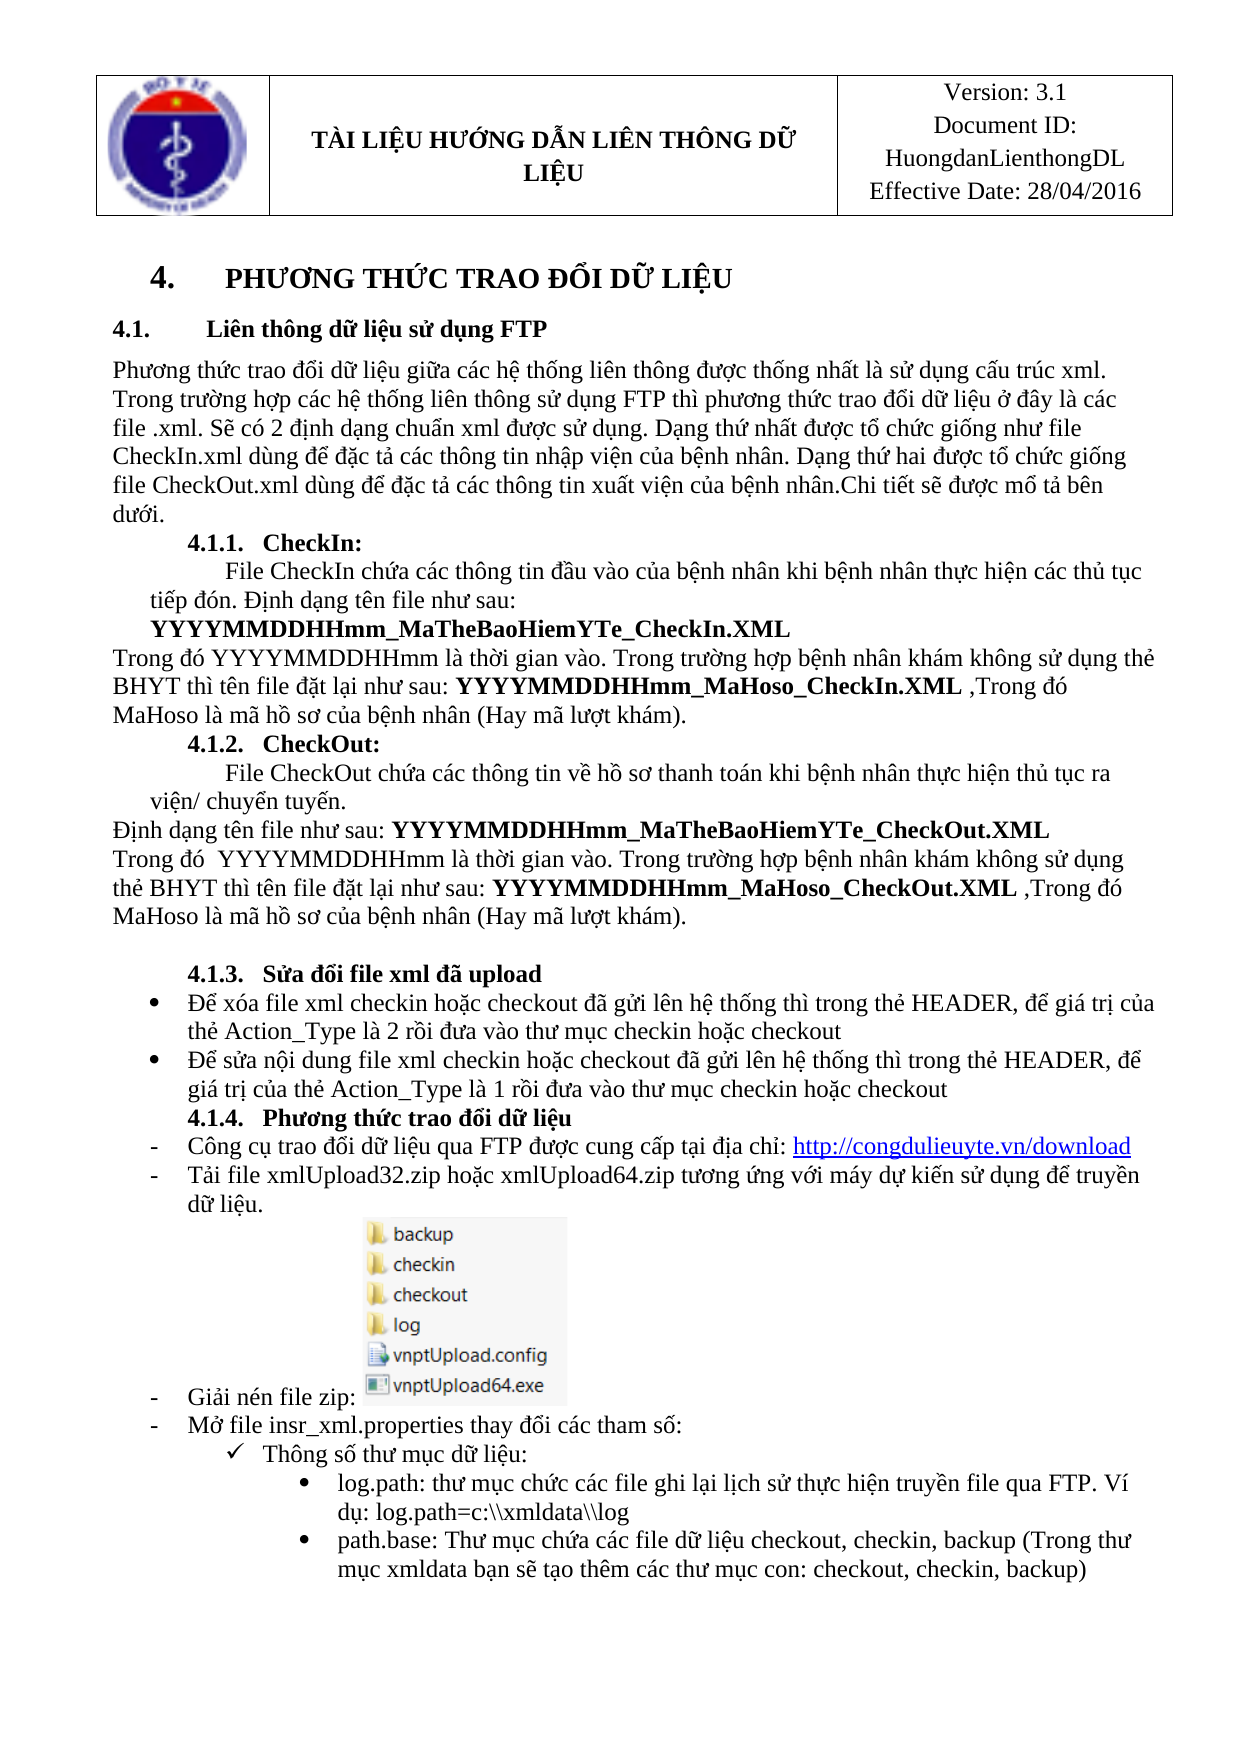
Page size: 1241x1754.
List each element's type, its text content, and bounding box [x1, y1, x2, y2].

subtitle Liên thông dữ liệu sử dụng FTP [112, 314, 1156, 343]
text Trong đó YYYYMMDDHHmm là thời gian vào. Trong trường hợp bệnh nhân khám không sử dụng thẻ BHYT thì tên file đặt lại như sau: YYYYMMDDHHmm_MaHoso_CheckOut.XML ,Trong đó MaHoso là mã hồ sơ của bệnh nhân (Hay mã lượt khám). [112, 844, 1156, 930]
list Giải nén file zip: [150, 1218, 1156, 1411]
subtitle Sửa đổi file xml đã upload [187, 959, 1156, 988]
text File CheckOut chứa các thông tin về hồ sơ thanh toán khi bệnh nhân thực hiện thủ tục ra viện/ chuyển tuyến. [150, 758, 1156, 815]
list Mở file insr_xml.properties thay đổi các tham số: [150, 1411, 1156, 1439]
list Để xóa file xml checkin hoặc checkout đã gửi lên hệ thống thì trong thẻ HEADER, để giá trị của thẻ Action_Type là 2 rồi đưa vào thư mục checkin hoặc checkout [150, 988, 1156, 1045]
list Công cụ trao đổi dữ liệu qua FTP được cung cấp tại địa chỉ: http://congdulieuyte.vn/download [150, 1131, 1156, 1160]
subtitle CheckOut: [187, 729, 1156, 758]
text Trong đó YYYYMMDDHHmm là thời gian vào. Trong trường hợp bệnh nhân khám không sử dụng thẻ BHYT thì tên file đặt lại như sau: YYYYMMDDHHmm_MaHoso_CheckIn.XML ,Trong đó MaHoso là mã hồ sơ của bệnh nhân (Hay mã lượt khám). [112, 643, 1156, 729]
list path.base: Thư mục chứa các file dữ liệu checkout, checkin, backup (Trong thư mục xmldata bạn sẽ tạo thêm các thư mục con: checkout, checkin, backup) [300, 1526, 1156, 1583]
subtitle PHƯƠNG THỨC TRAO ĐỔI DỮ LIỆU [150, 257, 1156, 296]
subtitle Phương thức trao đổi dữ liệu [187, 1103, 1156, 1131]
list Thông số thư mục dữ liệu: [225, 1439, 1156, 1468]
list Tải file xmlUpload32.zip hoặc xmlUpload64.zip tương ứng với máy dự kiến sử dụng để truyền dữ liệu. [150, 1160, 1156, 1218]
picture [107, 76, 247, 216]
text Định dạng tên file như sau: YYYYMMDDHHmm_MaTheBaoHiemYTe_CheckOut.XML [112, 815, 1156, 844]
text File CheckIn chứa các thông tin đầu vào của bệnh nhân khi bệnh nhân thực hiện các thủ tục tiếp đón. Định dạng tên file như sau: YYYYMMDDHHmm_MaTheBaoHiemYTe_CheckIn.XML [150, 556, 1156, 643]
subtitle CheckIn: [187, 528, 1156, 556]
text Phương thức trao đổi dữ liệu giữa các hệ thống liên thông được thống nhất là sử dụng cấu trúc xml. Trong trường hợp các hệ thống liên thông sử dụng FTP thì phương thức trao đổi dữ liệu ở đây là các file .xml. Sẽ có 2 định dạng chuẩn xml được sử dụng. Dạng thứ nhất được tổ chức giống như file CheckIn.xml dùng để đặc tả các thông tin nhập viện của bệnh nhân. Dạng thứ hai được tổ chức giống file CheckOut.xml dùng để đặc tả các thông tin xuất viện của bệnh nhân.Chi tiết sẽ được mổ tả bên dưới. [112, 355, 1156, 528]
list Để sửa nội dung file xml checkin hoặc checkout đã gửi lên hệ thống thì trong thẻ HEADER, để giá trị của thẻ Action_Type là 1 rồi đưa vào thư mục checkin hoặc checkout [150, 1045, 1156, 1103]
picture [362, 1217, 568, 1406]
list log.path: thư mục chức các file ghi lại lịch sử thực hiện truyền file qua FTP. Ví dụ: log.path=c:\\xmldata\\log [300, 1468, 1156, 1526]
